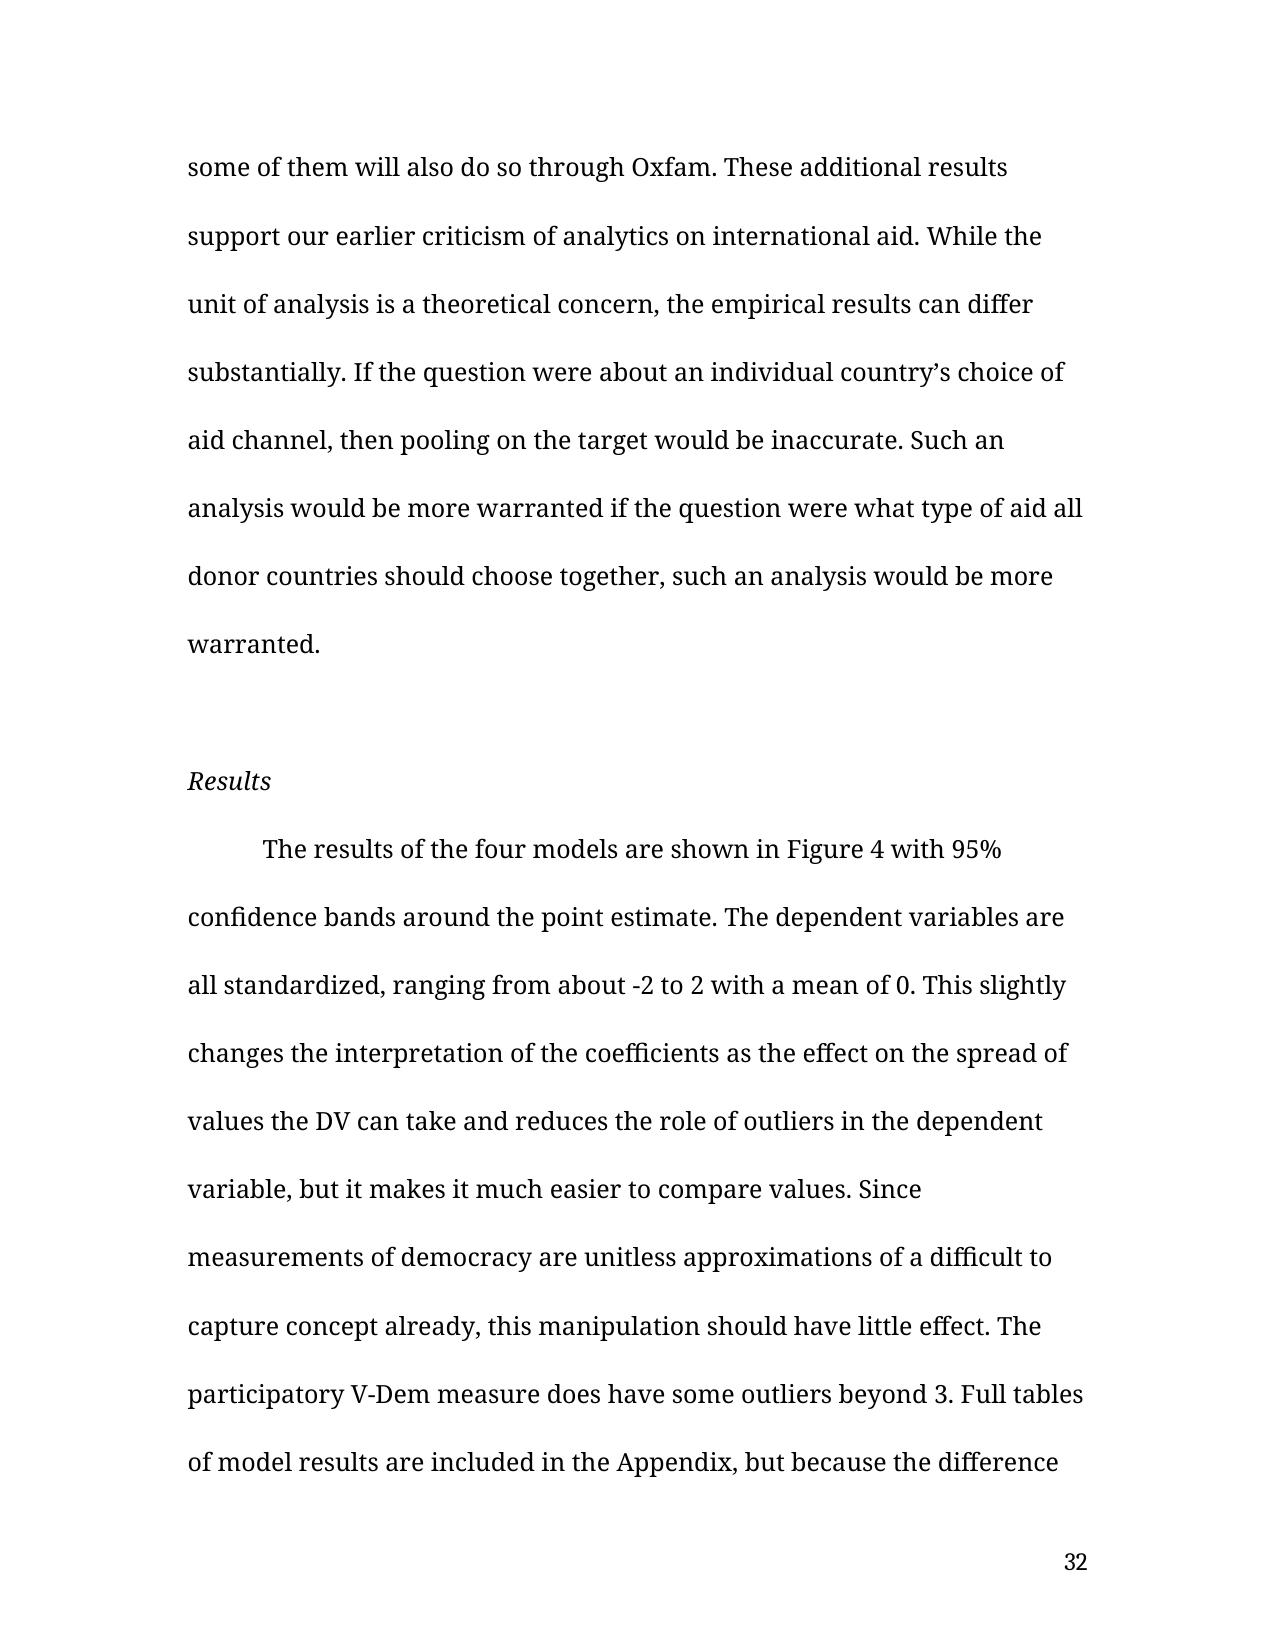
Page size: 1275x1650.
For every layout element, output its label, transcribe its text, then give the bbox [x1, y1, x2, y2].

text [187, 150, 1087, 661]
text Results [187, 763, 1087, 797]
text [187, 831, 1087, 1478]
